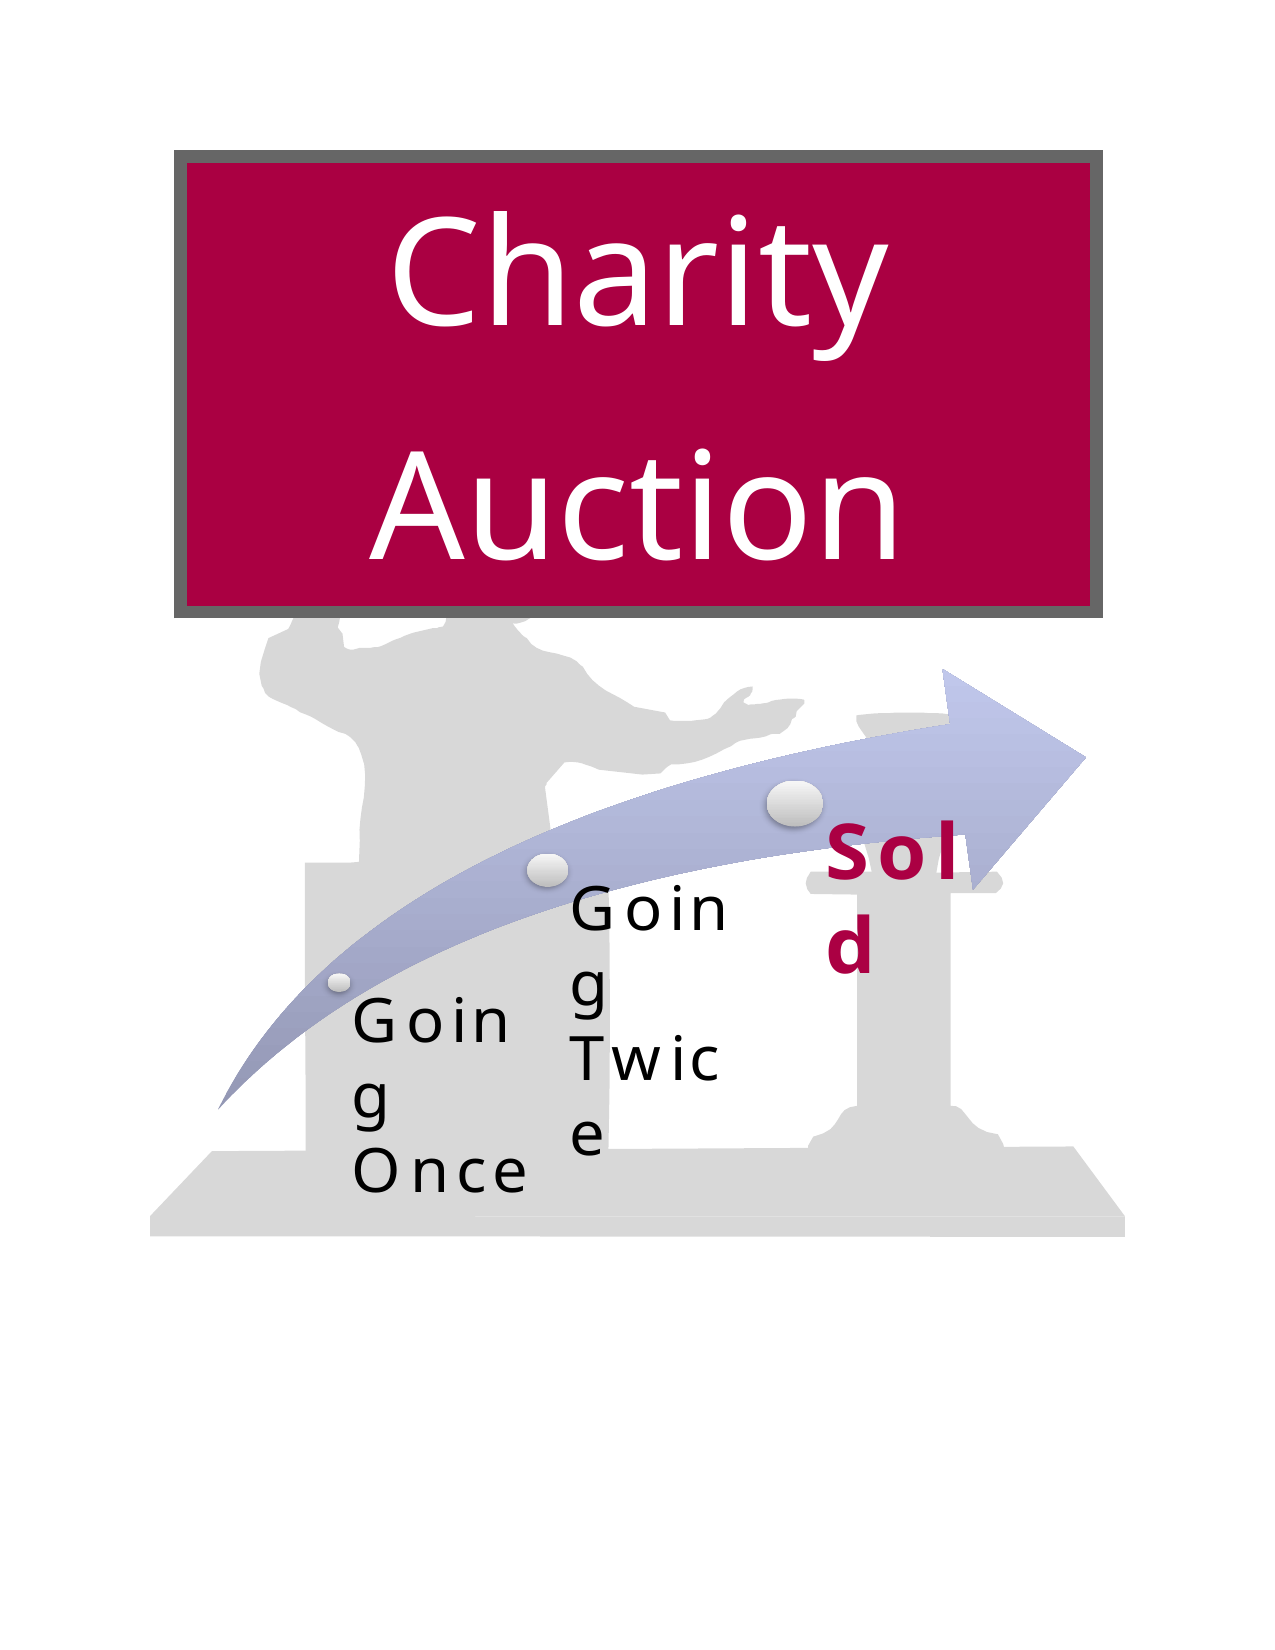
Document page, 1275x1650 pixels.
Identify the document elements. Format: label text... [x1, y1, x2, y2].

text Charity Auction [187, 163, 1090, 606]
